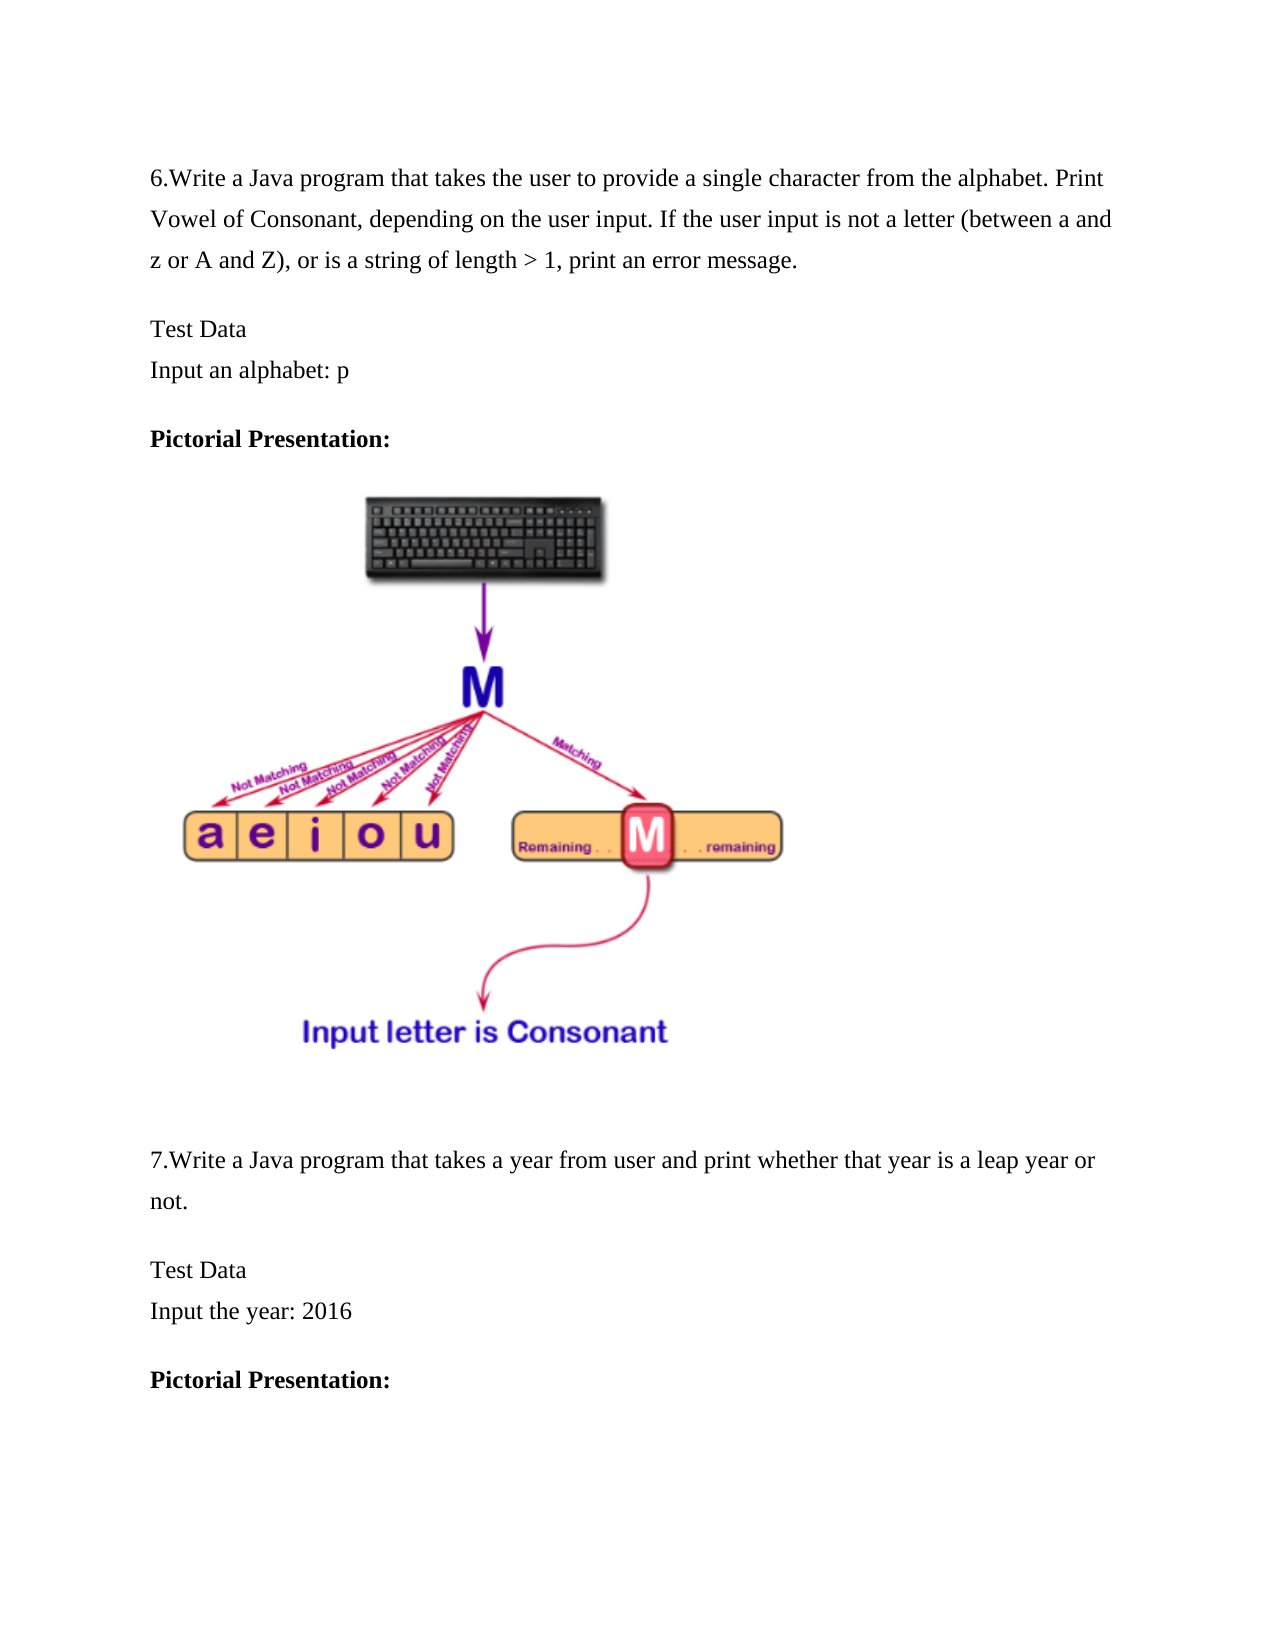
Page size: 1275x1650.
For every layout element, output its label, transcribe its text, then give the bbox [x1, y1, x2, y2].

text Test Data Input the year: 2016 [150, 1242, 1125, 1325]
text Pictorial Presentation: [150, 1353, 1125, 1394]
text 7.Write a Java program that takes a year from user and print whether that year is a leap year or not. [150, 1132, 1125, 1215]
text 6.Write a Java program that takes the user to provide a single character from the alphabet. Print Vowel of Consonant, depending on the user input. If the user input is not a letter (between a and z or A and Z), or is a string of length > 1, print an error message. [150, 150, 1125, 274]
picture [150, 481, 807, 1054]
text Pictorial Presentation: [150, 412, 1125, 453]
text Test Data Input an alphabet: p [150, 302, 1125, 384]
